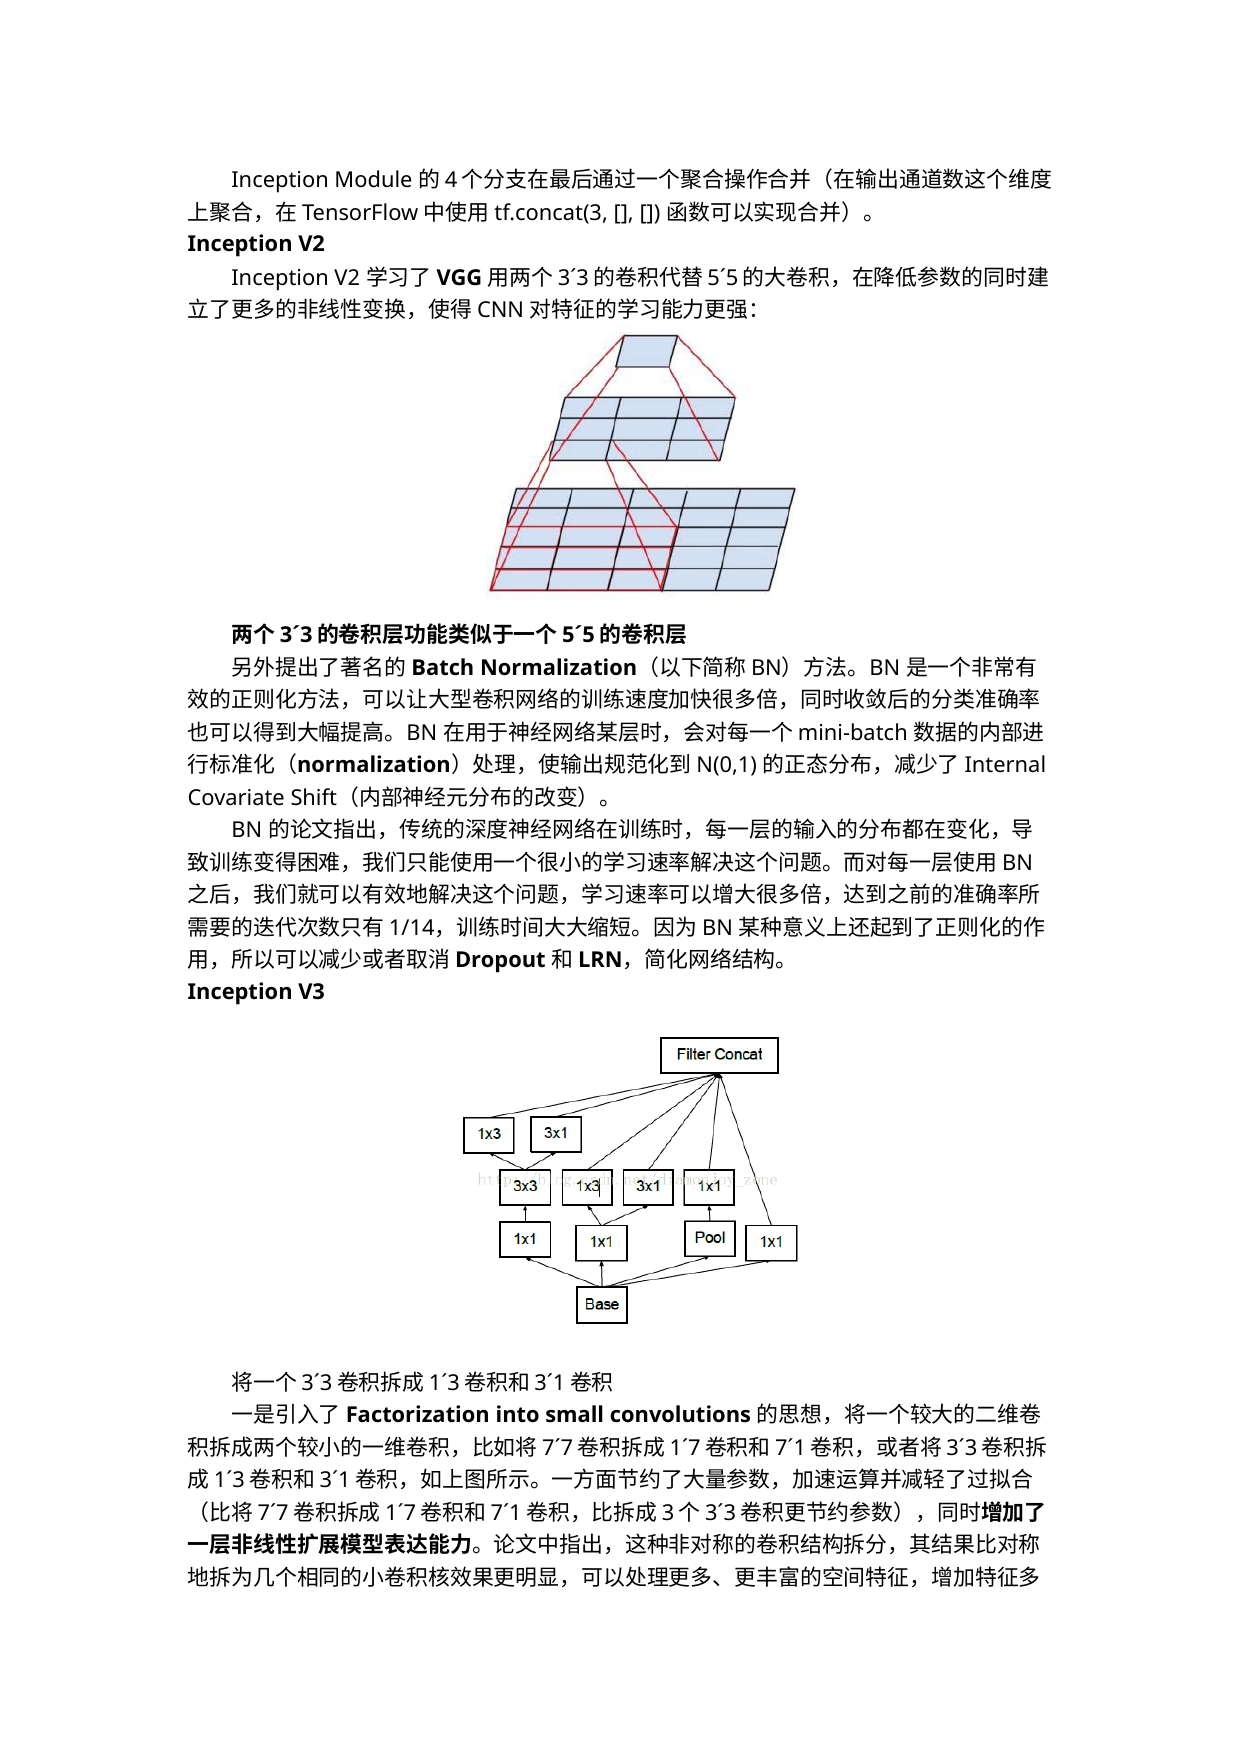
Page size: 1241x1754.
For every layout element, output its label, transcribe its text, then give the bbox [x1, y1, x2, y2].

list Inception Module 的4个分支在最后通过一个聚合操作合并（在输出通道数这个维度上聚合，在 TensorFlow 中使用 tf.concat(3, [], []) 函数可以实现合并）。 [187, 162, 1053, 227]
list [187, 1397, 1053, 1592]
picture [430, 1007, 810, 1333]
text Inception V3 [187, 974, 1053, 1007]
list 另外提出了著名的 Batch Normalization（以下简称BN）方法。BN 是一个非常有效的正则化方法，可以让大型卷积网络的训练速度加快很多倍，同时收敛后的分类准确率也可以得到大幅提高。BN 在用于神经网络某层时，会对每一个 mini-batch 数据的内部进行标准化（normalization）处理，使输出规范化到 N(0,1) 的正态分布，减少了 Internal Covariate Shift（内部神经元分布的改变）。 [187, 649, 1053, 812]
list 将一个3´3卷积拆成1´3卷积和3´1卷积 [187, 1364, 1053, 1397]
picture [485, 324, 799, 600]
list Inception V2 学习了 VGG 用两个3´3的卷积代替5´5的大卷积，在降低参数的同时建立了更多的非线性变换，使得 CNN 对特征的学习能力更强： [187, 259, 1053, 324]
list BN 的论文指出，传统的深度神经网络在训练时，每一层的输入的分布都在变化，导致训练变得困难，我们只能使用一个很小的学习速率解决这个问题。而对每一层使用 BN 之后，我们就可以有效地解决这个问题，学习速率可以增大很多倍，达到之前的准确率所需要的迭代次数只有1/14，训练时间大大缩短。因为 BN 某种意义上还起到了正则化的作用，所以可以减少或者取消 Dropout 和 LRN，简化网络结构。 [187, 812, 1053, 974]
text Inception V2 [187, 227, 1053, 259]
list 两个3´3的卷积层功能类似于一个5´5的卷积层 [187, 617, 1053, 649]
